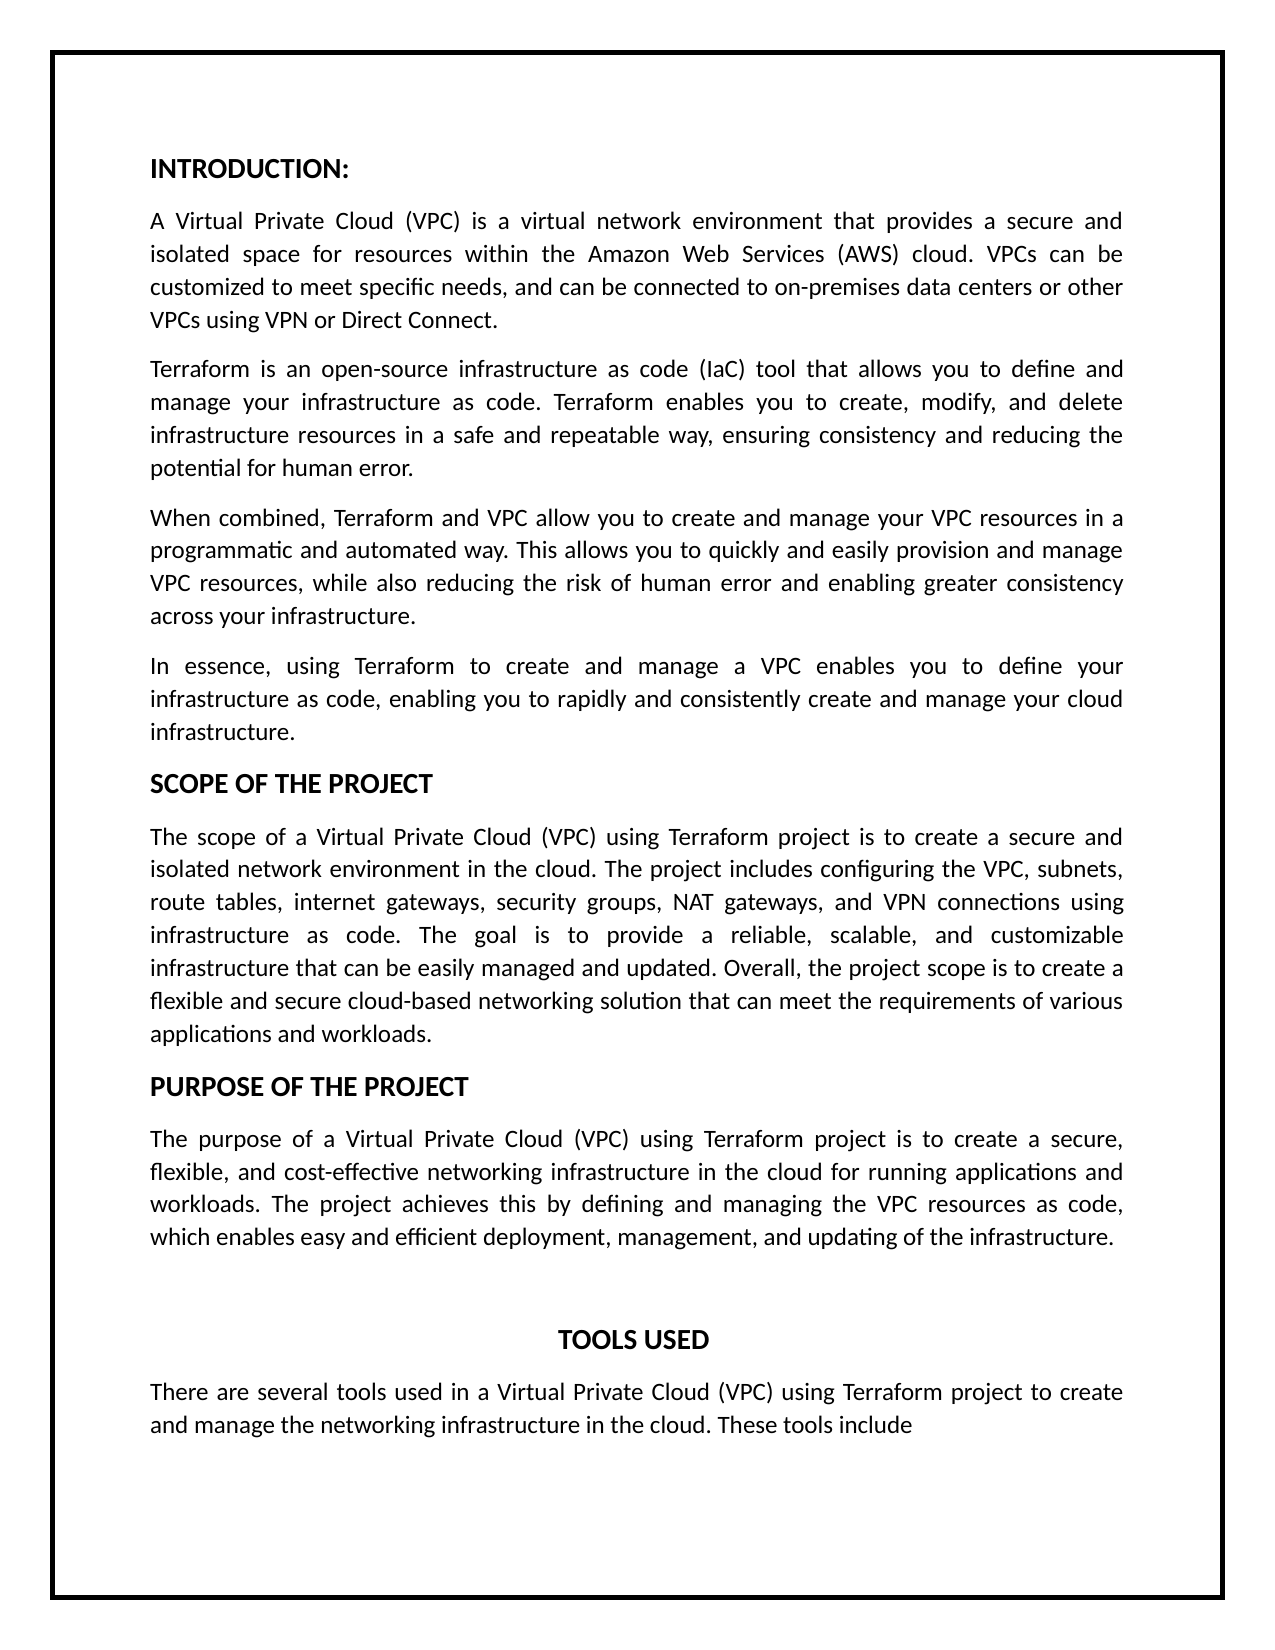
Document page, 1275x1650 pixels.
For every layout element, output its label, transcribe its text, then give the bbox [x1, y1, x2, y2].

text PURPOSE OF THE PROJECT [150, 1068, 1125, 1103]
text SCOPE OF THE PROJECT [150, 766, 1125, 801]
text Terraform is an open-source infrastructure as code (IaC) tool that allows you to define and manage your infrastructure as code. Terraform enables you to create, modify, and delete infrastructure resources in a safe and repeatable way, ensuring consistency and reducing the potential for human error. [150, 353, 1125, 483]
text The scope of a Virtual Private Cloud (VPC) using Terraform project is to create a secure and isolated network environment in the cloud. The project includes configuring the VPC, subnets, route tables, internet gateways, security groups, NAT gateways, and VPN connections using infrastructure as code. The goal is to provide a reliable, scalable, and customizable infrastructure that can be easily managed and updated. Overall, the project scope is to create a flexible and secure cloud-based networking solution that can meet the requirements of various applications and workloads. [150, 821, 1125, 1049]
text In essence, using Terraform to create and manage a VPC enables you to define your infrastructure as code, enabling you to rapidly and consistently create and manage your cloud infrastructure. [150, 650, 1125, 746]
text A Virtual Private Cloud (VPC) is a virtual network environment that provides a secure and isolated space for resources within the Amazon Web Services (AWS) cloud. VPCs can be customized to meet specific needs, and can be connected to on-premises data centers or other VPCs using VPN or Direct Connect. [150, 205, 1125, 334]
text INTRODUCTION: [150, 150, 1125, 186]
text The purpose of a Virtual Private Cloud (VPC) using Terraform project is to create a secure, flexible, and cost-effective networking infrastructure in the cloud for running applications and workloads. The project achieves this by defining and managing the VPC resources as code, which enables easy and efficient deployment, management, and updating of the infrastructure. [150, 1123, 1125, 1252]
text TOOLS USED [150, 1321, 1125, 1356]
text There are several tools used in a Virtual Private Cloud (VPC) using Terraform project to create and manage the networking infrastructure in the cloud. These tools include [150, 1376, 1125, 1439]
text When combined, Terraform and VPC allow you to create and manage your VPC resources in a programmatic and automated way. This allows you to quickly and easily provision and manage VPC resources, while also reducing the risk of human error and enabling greater consistency across your infrastructure. [150, 502, 1125, 631]
